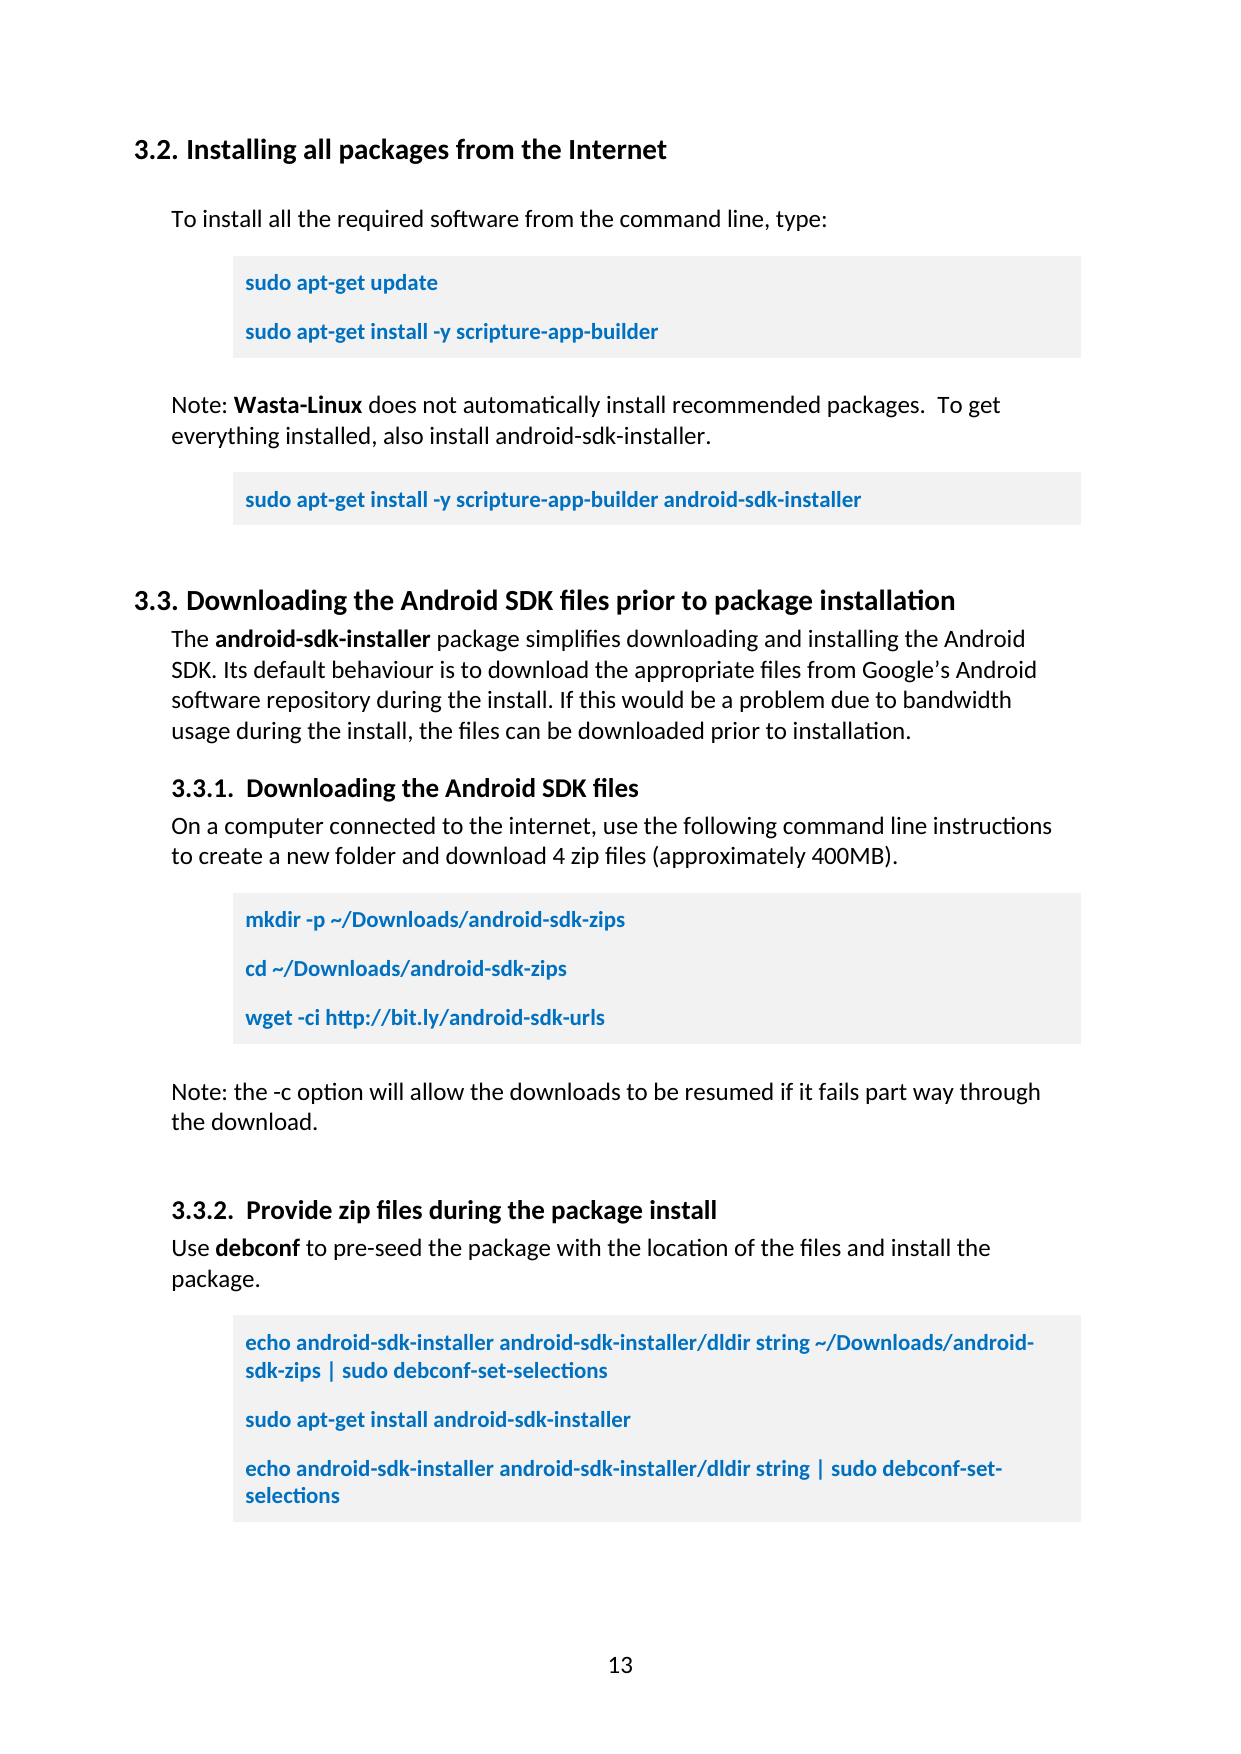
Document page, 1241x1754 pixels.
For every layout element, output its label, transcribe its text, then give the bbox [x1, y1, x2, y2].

text echo android-sdk-installer android-sdk-installer/dldir string | sudo debconf-set-selections [233, 1440, 1081, 1522]
subtitle Downloading the Android SDK files prior to package installation [134, 582, 1069, 617]
text Use debconf to pre-seed the package with the location of the files and install the package. [171, 1232, 1069, 1293]
text On a computer connected to the internet, use the following command line instructions to create a new folder and download 4 zip files (approximately 400MB). [171, 810, 1069, 871]
text sudo apt-get install android-sdk-installer [233, 1391, 1081, 1433]
subtitle Installing all packages from the Internet [134, 131, 1069, 167]
text Note: the -c option will allow the downloads to be resumed if it fails part way through the download. [171, 1076, 1069, 1137]
text cd ~/Downloads/android-sdk-zips [233, 941, 1081, 982]
text To install all the required software from the command line, type: [171, 203, 1069, 234]
subtitle Provide zip files during the package install [171, 1193, 1069, 1226]
subtitle Downloading the Android SDK files [171, 771, 1069, 804]
text sudo apt-get update [233, 256, 1081, 296]
text sudo apt-get install -y scripture-app-builder [233, 304, 1081, 358]
text Note: Wasta-Linux does not automatically install recommended packages. To get everything installed, also install android-sdk-installer. [171, 389, 1069, 450]
text The android-sdk-installer package simplifies downloading and installing the Android SDK. Its default behaviour is to download the appropriate files from Google’s Android software repository during the install. If this would be a problem due to bandwidth usage during the install, the files can be downloaded prior to installation. [171, 624, 1069, 746]
text wget -ci http://bit.ly/android-sdk-urls [233, 989, 1081, 1044]
text echo android-sdk-installer android-sdk-installer/dldir string ~/Downloads/android-sdk-zips | sudo debconf-set-selections [233, 1315, 1081, 1384]
text mkdir -p ~/Downloads/android-sdk-zips [233, 893, 1081, 933]
text sudo apt-get install -y scripture-app-builder android-sdk-installer [233, 472, 1081, 525]
